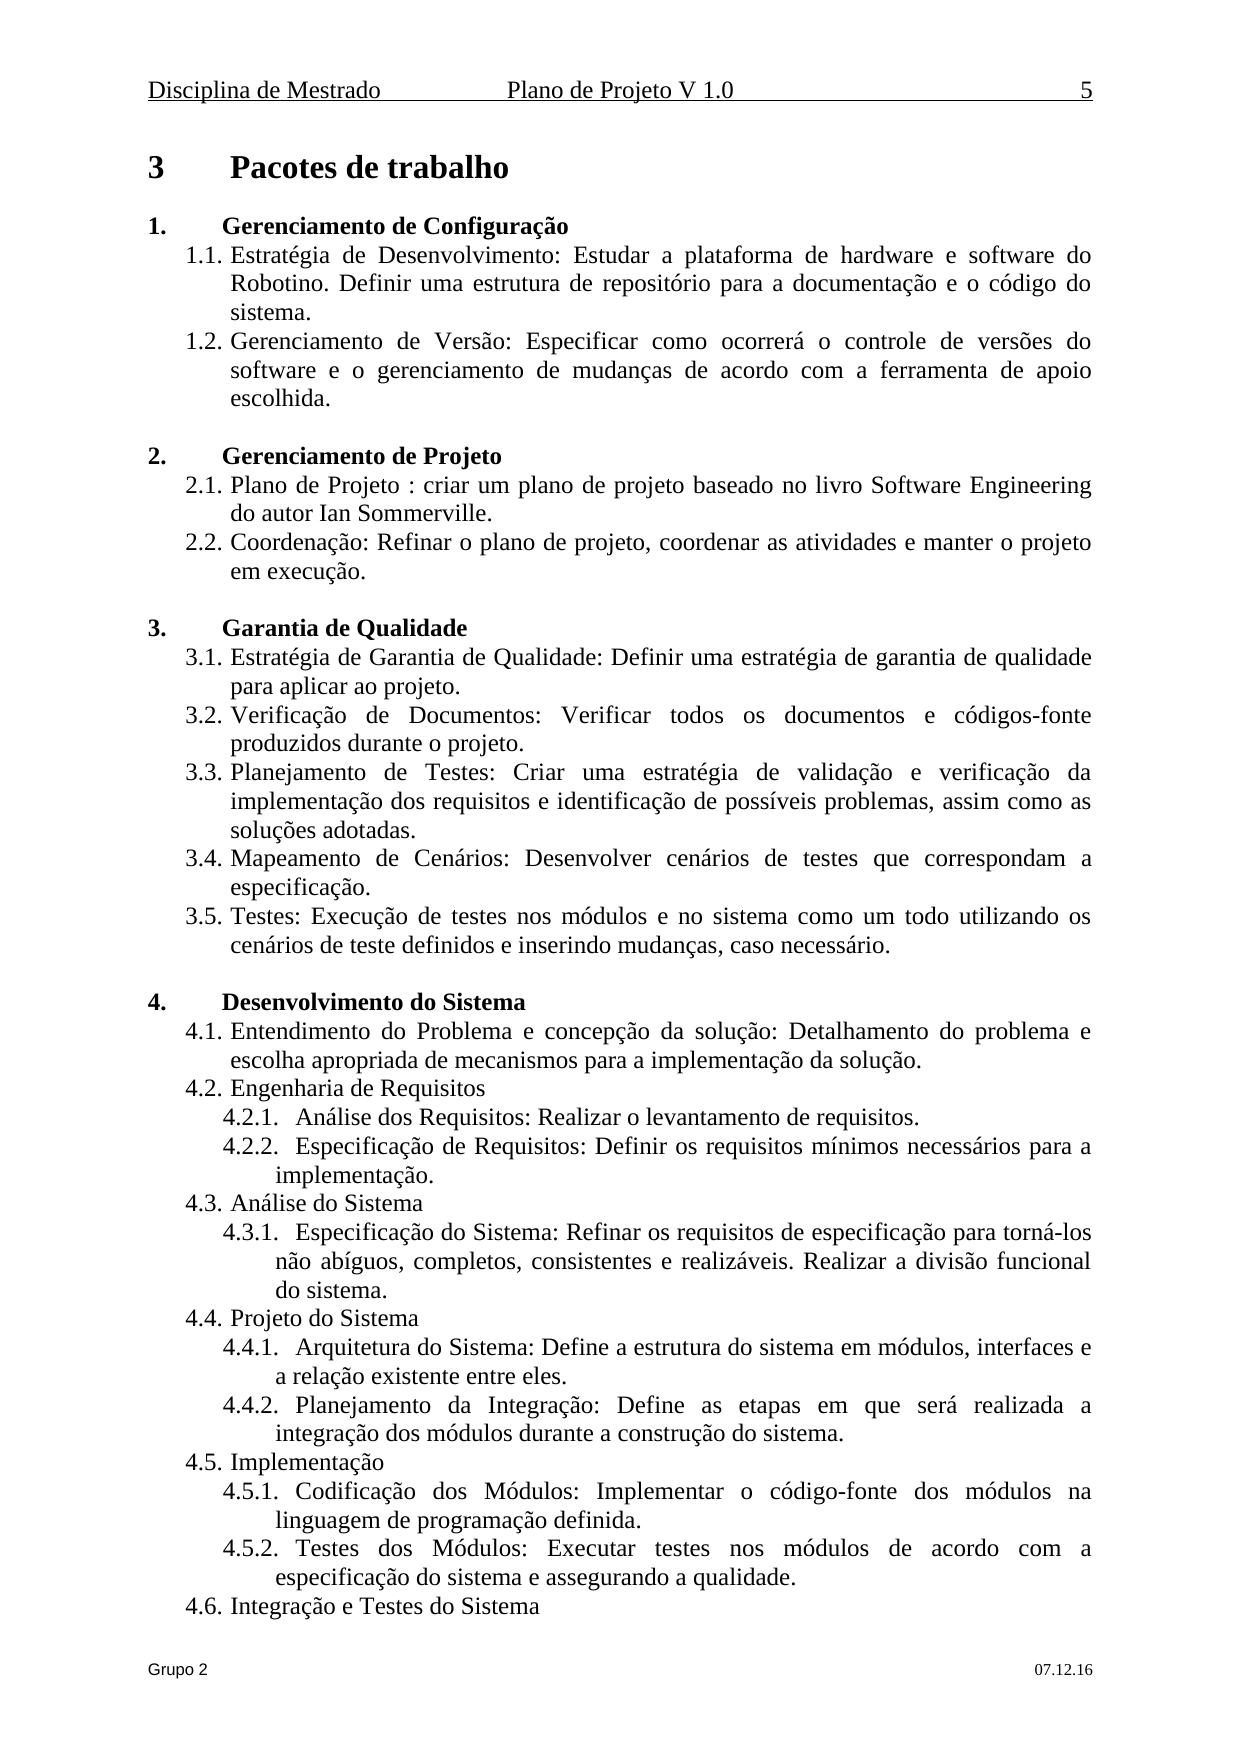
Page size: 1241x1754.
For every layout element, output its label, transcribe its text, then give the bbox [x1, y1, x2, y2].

list Testes dos Módulos: Executar testes nos módulos de acordo com a especificação do sistema e assegurando a qualidade. [223, 1533, 1092, 1591]
list Gerenciamento de Configuração [148, 211, 1092, 240]
list Planejamento de Testes: Criar uma estratégia de validação e verificação da implementação dos requisitos e identificação de possíveis problemas, assim como as soluções adotadas. [185, 757, 1092, 843]
list Codificação dos Módulos: Implementar o código-fonte dos módulos na linguagem de programação definida. [223, 1476, 1092, 1533]
list Garantia de Qualidade [148, 613, 1092, 642]
list Verificação de Documentos: Verificar todos os documentos e códigos-fonte produzidos durante o projeto. [185, 700, 1092, 757]
list Estratégia de Desenvolvimento: Estudar a plataforma de hardware e software do Robotino. Definir uma estrutura de repositório para a documentação e o código do sistema. [185, 240, 1092, 326]
list Especificação de Requisitos: Definir os requisitos mínimos necessários para a implementação. [223, 1131, 1092, 1188]
list Planejamento da Integração: Define as etapas em que será realizada a integração dos módulos durante a construção do sistema. [223, 1390, 1092, 1447]
list Gerenciamento de Projeto [148, 441, 1092, 470]
list Desenvolvimento do Sistema [148, 987, 1092, 1016]
list Mapeamento de Cenários: Desenvolver cenários de testes que correspondam a especificação. [185, 843, 1092, 901]
list Integração e Testes do Sistema [185, 1591, 1092, 1620]
list Implementação [185, 1447, 1092, 1476]
subtitle Pacotes de trabalho [148, 148, 1092, 186]
list Gerenciamento de Versão: Especificar como ocorrerá o controle de versões do software e o gerenciamento de mudanças de acordo com a ferramenta de apoio escolhida. [185, 326, 1092, 412]
list Especificação do Sistema: Refinar os requisitos de especificação para torná-los não abíguos, completos, consistentes e realizáveis. Realizar a divisão funcional do sistema. [223, 1217, 1092, 1303]
list Projeto do Sistema [185, 1303, 1092, 1332]
list Testes: Execução de testes nos módulos e no sistema como um todo utilizando os cenários de teste definidos e inserindo mudanças, caso necessário. [185, 901, 1092, 958]
list Coordenação: Refinar o plano de projeto, coordenar as atividades e manter o projeto em execução. [185, 527, 1092, 585]
list Estratégia de Garantia de Qualidade: Definir uma estratégia de garantia de qualidade para aplicar ao projeto. [185, 642, 1092, 700]
list Análise dos Requisitos: Realizar o levantamento de requisitos. [223, 1102, 1092, 1131]
list Engenharia de Requisitos [185, 1073, 1092, 1102]
list Plano de Projeto : criar um plano de projeto baseado no livro Software Engineering do autor Ian Sommerville. [185, 470, 1092, 527]
list Arquitetura do Sistema: Define a estrutura do sistema em módulos, interfaces e a relação existente entre eles. [223, 1332, 1092, 1390]
list Entendimento do Problema e concepção da solução: Detalhamento do problema e escolha apropriada de mecanismos para a implementação da solução. [185, 1016, 1092, 1073]
list Análise do Sistema [185, 1188, 1092, 1217]
